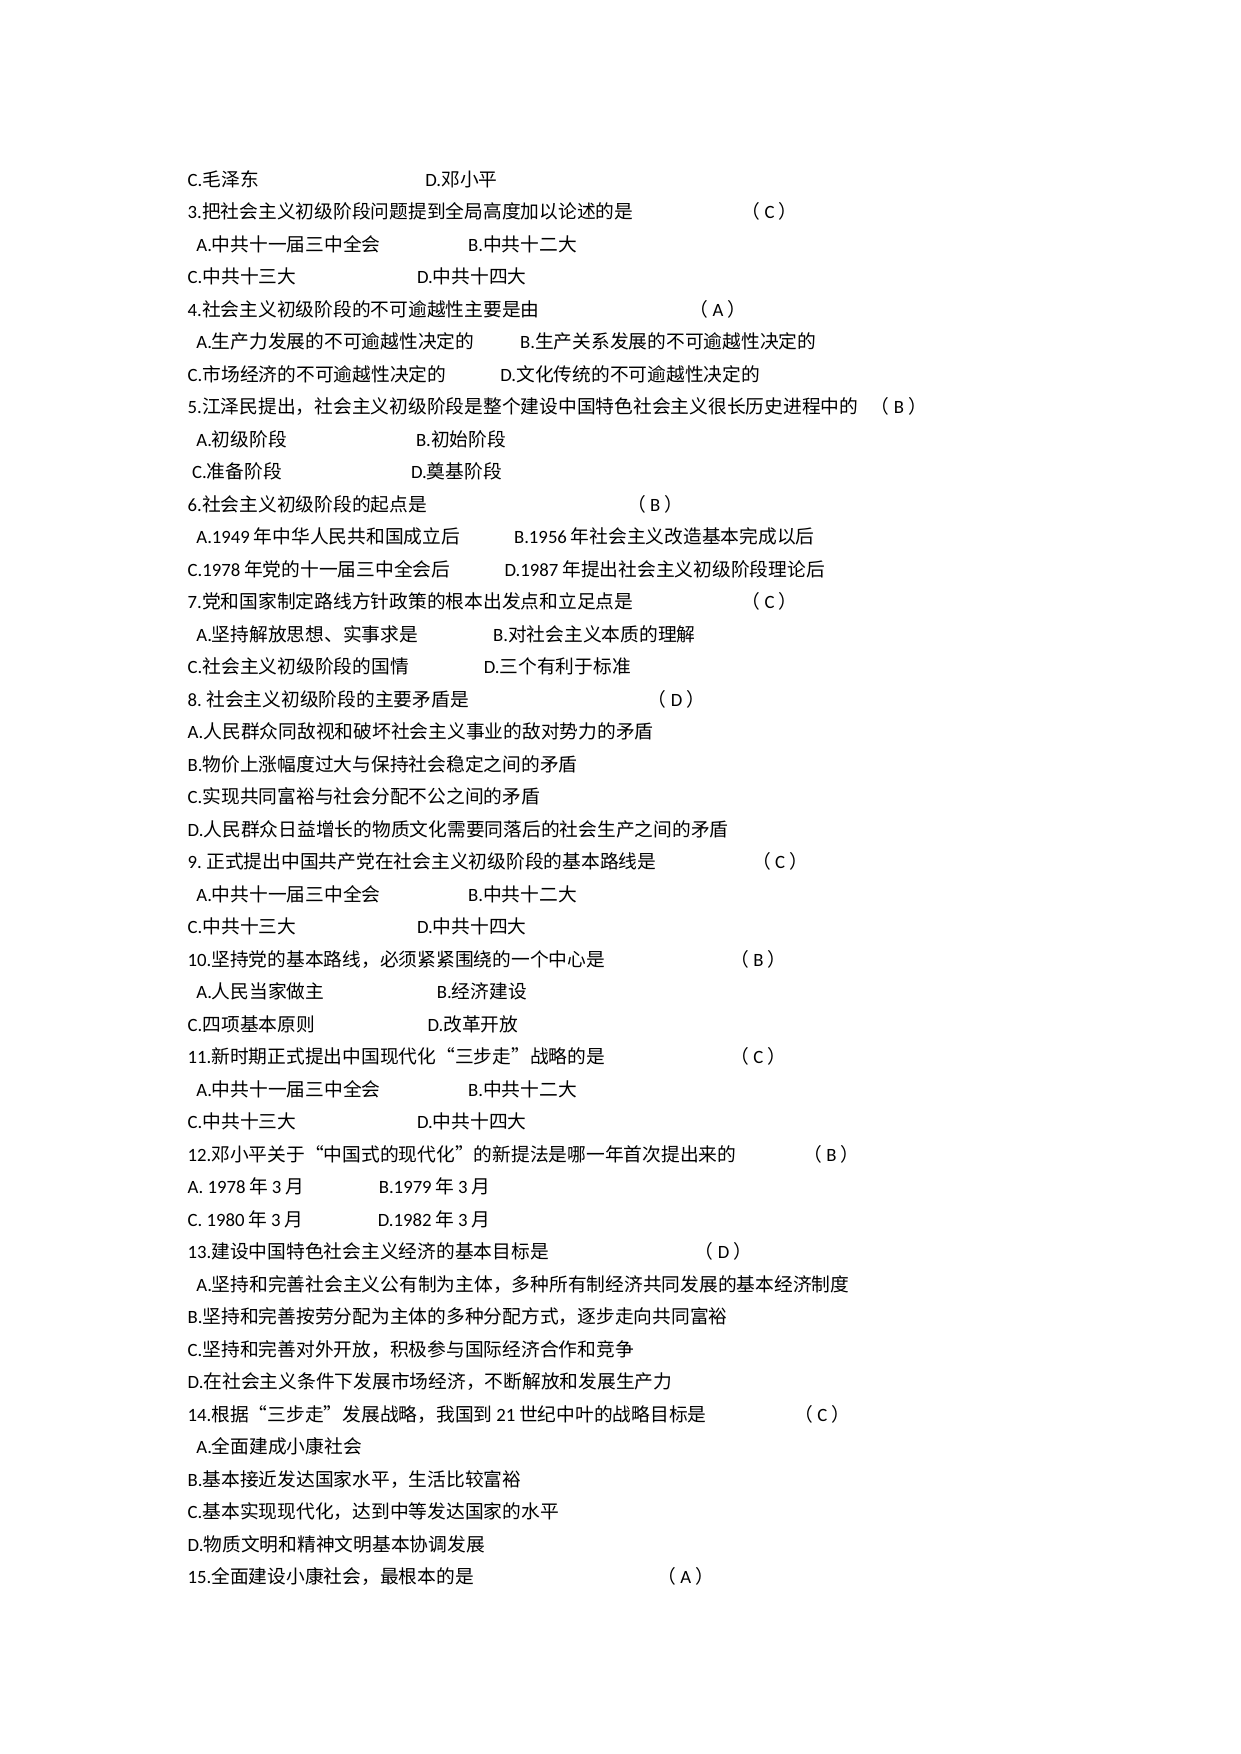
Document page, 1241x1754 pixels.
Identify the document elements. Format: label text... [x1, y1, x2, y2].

text C.中共十三大 D.中共十四大 [187, 1104, 1053, 1137]
text B.坚持和完善按劳分配为主体的多种分配方式，逐步走向共同富裕 [187, 1299, 1053, 1332]
text A.人民群众同敌视和破坏社会主义事业的敌对势力的矛盾 [187, 714, 1053, 747]
text C.毛泽东 D.邓小平 [187, 162, 1053, 194]
text C.市场经济的不可逾越性决定的 D.文化传统的不可逾越性决定的 [187, 357, 1053, 389]
text A.全面建成小康社会 [187, 1429, 1053, 1462]
text B.基本接近发达国家水平，生活比较富裕 [187, 1462, 1053, 1494]
text C.四项基本原则 D.改革开放 [187, 1007, 1053, 1039]
text 11.新时期正式提出中国现代化“三步走”战略的是 （ C ） [187, 1039, 1053, 1072]
text 4.社会主义初级阶段的不可逾越性主要是由 （ A ） [187, 292, 1053, 324]
text C.社会主义初级阶段的国情 D.三个有利于标准 [187, 649, 1053, 682]
text D.物质文明和精神文明基本协调发展 [187, 1527, 1053, 1559]
text C.中共十三大 D.中共十四大 [187, 259, 1053, 292]
text A. 1978年3月 B.1979年3月 [187, 1169, 1053, 1202]
text 12.邓小平关于“中国式的现代化”的新提法是哪一年首次提出来的 （ B ） [187, 1137, 1053, 1169]
text C.基本实现现代化，达到中等发达国家的水平 [187, 1494, 1053, 1527]
text A.初级阶段 B.初始阶段 [187, 422, 1053, 454]
text A.坚持解放思想、实事求是 B.对社会主义本质的理解 [187, 617, 1053, 649]
text D.人民群众日益增长的物质文化需要同落后的社会生产之间的矛盾 [187, 812, 1053, 844]
text A.生产力发展的不可逾越性决定的 B.生产关系发展的不可逾越性决定的 [187, 324, 1053, 357]
text A.中共十一届三中全会 B.中共十二大 [187, 1072, 1053, 1104]
text 10.坚持党的基本路线，必须紧紧围绕的一个中心是 （ B ） [187, 942, 1053, 974]
text C.中共十三大 D.中共十四大 [187, 909, 1053, 942]
text A.中共十一届三中全会 B.中共十二大 [187, 877, 1053, 909]
text B.物价上涨幅度过大与保持社会稳定之间的矛盾 [187, 747, 1053, 779]
text 15.全面建设小康社会，最根本的是 （ A ） [187, 1559, 1053, 1592]
text C.实现共同富裕与社会分配不公之间的矛盾 [187, 779, 1053, 812]
text 3.把社会主义初级阶段问题提到全局高度加以论述的是 （ C ） [187, 194, 1053, 227]
text 9. 正式提出中国共产党在社会主义初级阶段的基本路线是 （ C ） [187, 844, 1053, 877]
text 7.党和国家制定路线方针政策的根本出发点和立足点是 （ C ） [187, 584, 1053, 617]
text C.准备阶段 D.奠基阶段 [187, 454, 1053, 487]
text A.1949年中华人民共和国成立后 B.1956年社会主义改造基本完成以后 [187, 519, 1053, 552]
text C. 1980年3月 D.1982年3月 [187, 1202, 1053, 1234]
text 5.江泽民提出，社会主义初级阶段是整个建设中国特色社会主义很长历史进程中的 （ B ） [187, 389, 1053, 422]
text 8. 社会主义初级阶段的主要矛盾是 （ D ） [187, 682, 1053, 714]
text 14.根据“三步走”发展战略，我国到21世纪中叶的战略目标是 （ C ） [187, 1397, 1053, 1429]
text 13.建设中国特色社会主义经济的基本目标是 （ D ） [187, 1234, 1053, 1267]
text C.1978年党的十一届三中全会后 D.1987年提出社会主义初级阶段理论后 [187, 552, 1053, 584]
text A.人民当家做主 B.经济建设 [187, 974, 1053, 1007]
text A.中共十一届三中全会 B.中共十二大 [187, 227, 1053, 259]
text C.坚持和完善对外开放，积极参与国际经济合作和竞争 [187, 1332, 1053, 1364]
text D.在社会主义条件下发展市场经济，不断解放和发展生产力 [187, 1364, 1053, 1397]
text 6.社会主义初级阶段的起点是 （ B ） [187, 487, 1053, 519]
text A.坚持和完善社会主义公有制为主体，多种所有制经济共同发展的基本经济制度 [187, 1267, 1053, 1299]
